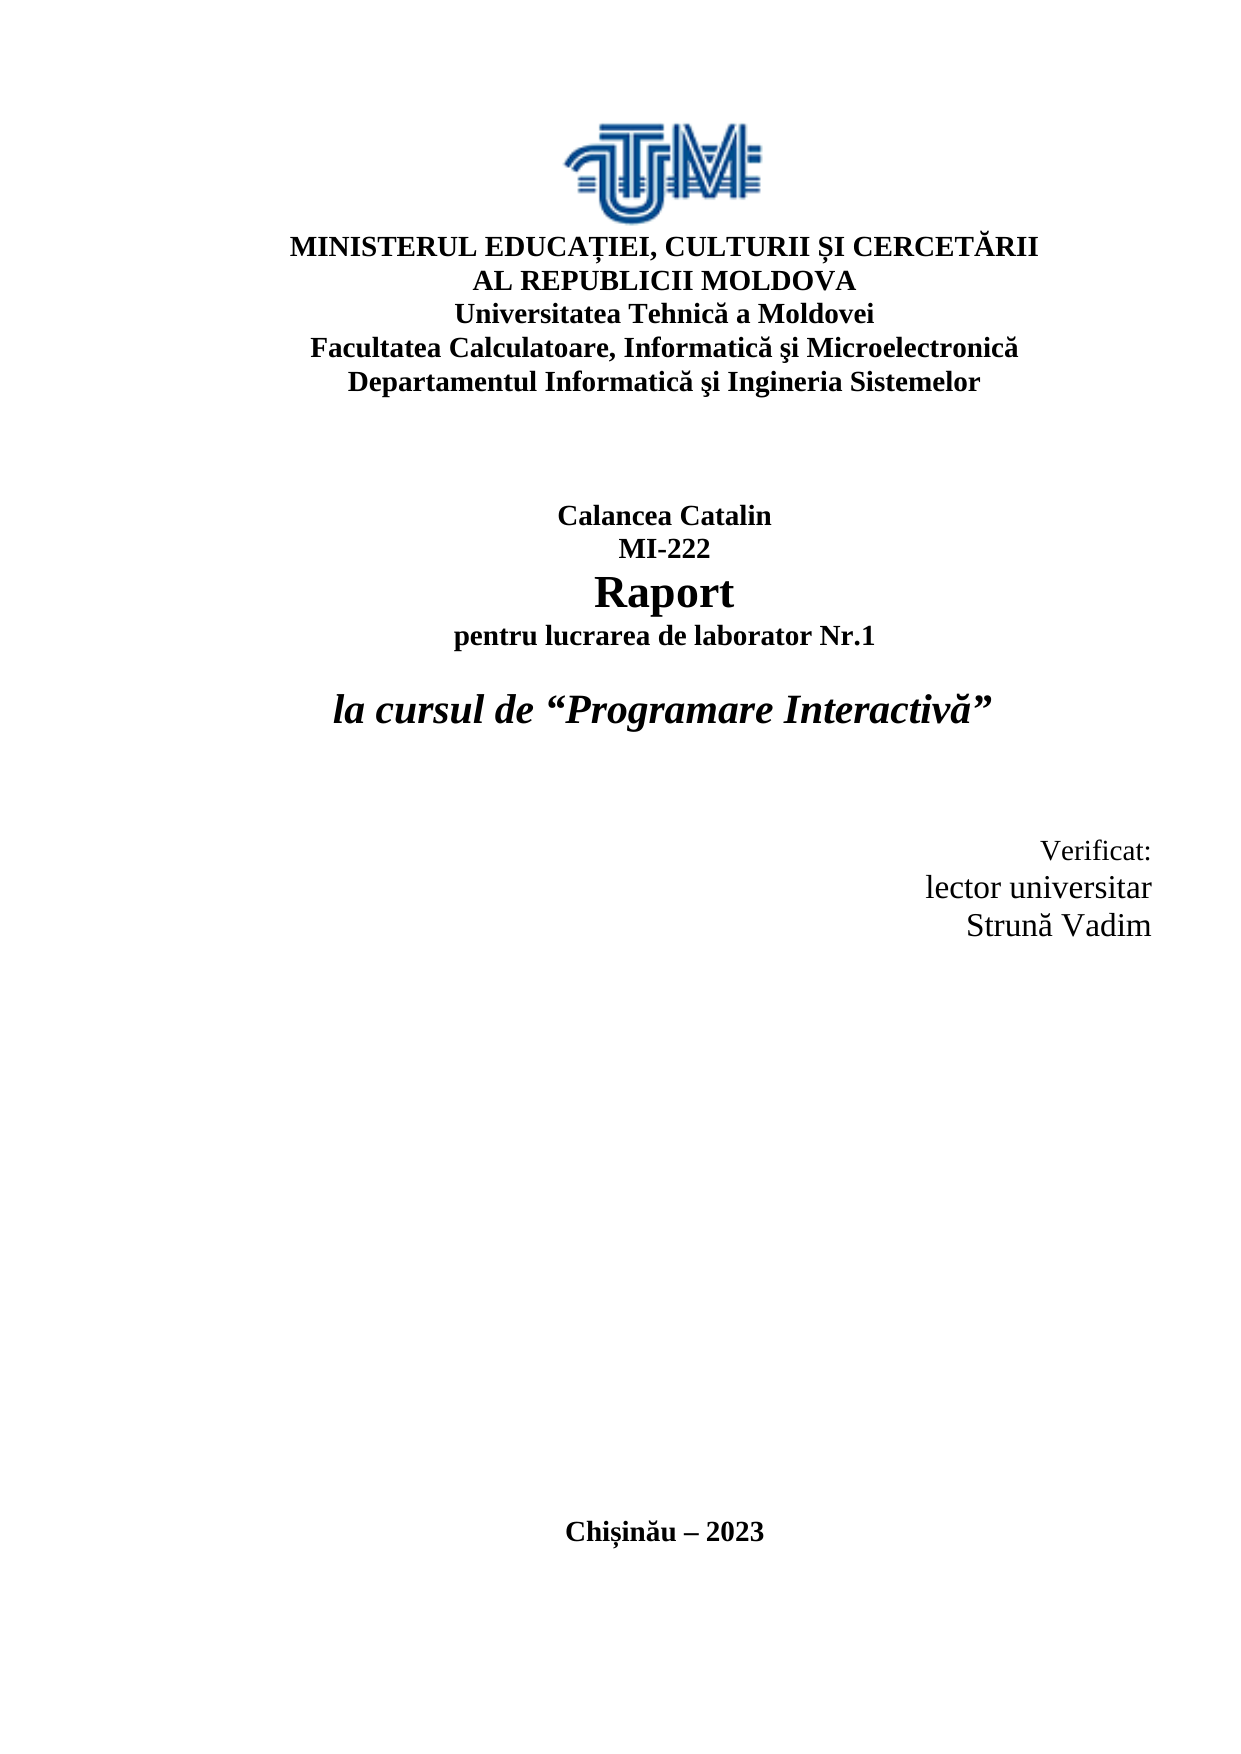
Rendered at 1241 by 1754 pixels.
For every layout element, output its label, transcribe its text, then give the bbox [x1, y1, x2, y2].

text MI-222 [177, 531, 1152, 565]
text Chișinău – 2023 [177, 1514, 1152, 1547]
text Universitatea Tehnică a Moldovei [177, 297, 1152, 330]
text Strună Vadim [177, 905, 1152, 943]
text MINISTERUL EDUCAȚIEI, CULTURII ȘI CERCETĂRII [177, 229, 1152, 263]
text Verificat: [177, 833, 1152, 867]
text AL REPUBLICII MOLDOVA [177, 263, 1152, 297]
text la cursul de “Programare Interactivă” [177, 685, 1152, 733]
text lector universitar [177, 867, 1152, 905]
text Facultatea Calculatoare, Informatică şi Microelectronică [177, 330, 1152, 364]
picture [562, 118, 767, 230]
text Calancea Catalin [177, 498, 1152, 531]
text Raport [177, 565, 1152, 618]
text Departamentul Informatică şi Ingineria Sistemelor [177, 364, 1152, 397]
text pentru lucrarea de laborator Nr.1 [177, 618, 1152, 651]
